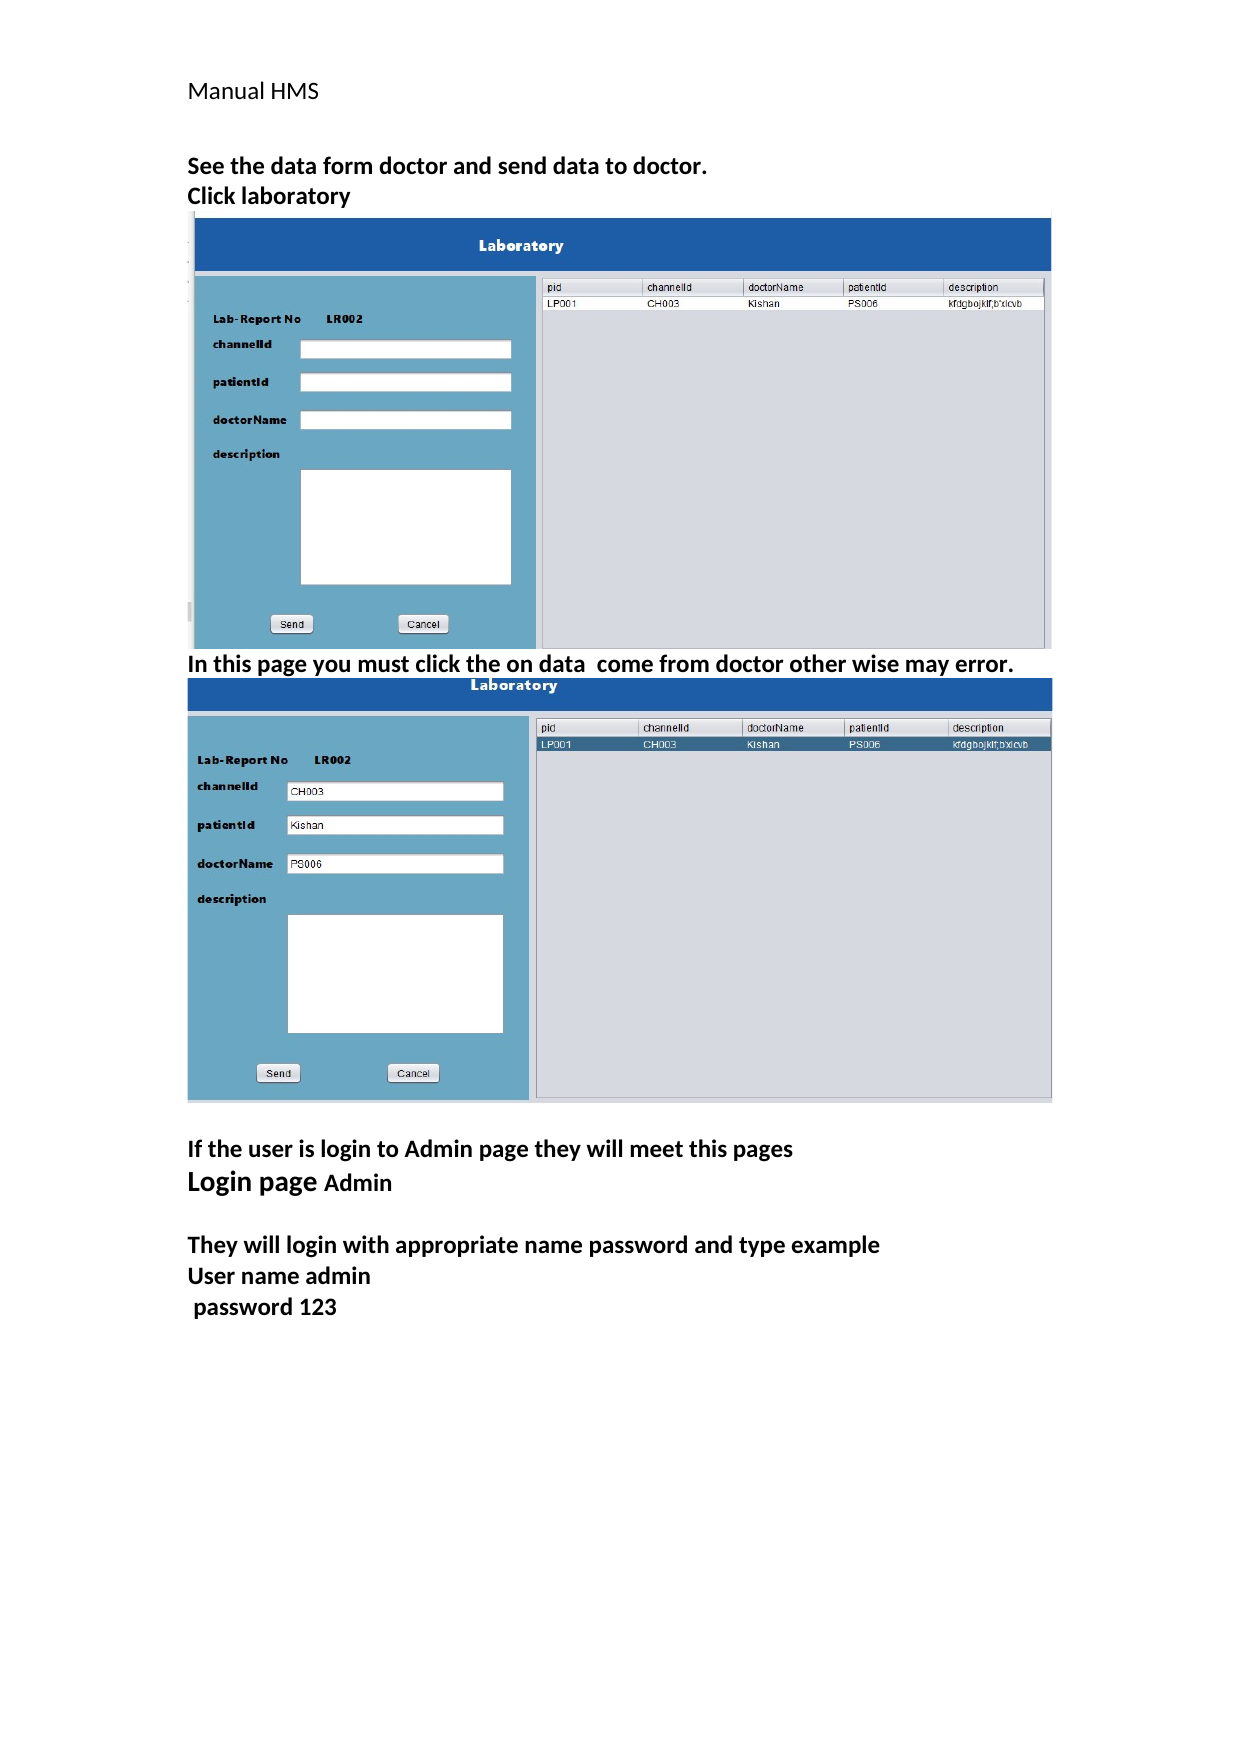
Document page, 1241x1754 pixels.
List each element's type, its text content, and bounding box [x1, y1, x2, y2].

list Click laboratory [187, 181, 1053, 211]
list In this page you must click the on data come from doctor other wise may error. [187, 648, 1053, 678]
list password 123 [187, 1291, 1053, 1321]
list See the data form doctor and send data to doctor. [187, 150, 1053, 181]
list Login page Admin [187, 1163, 1053, 1199]
picture [187, 678, 1053, 1103]
list They will login with appropriate name password and type example [187, 1230, 1053, 1260]
picture [187, 211, 1052, 649]
list If the user is login to Admin page they will meet this pages [187, 1133, 1053, 1163]
list User name admin [187, 1260, 1053, 1291]
